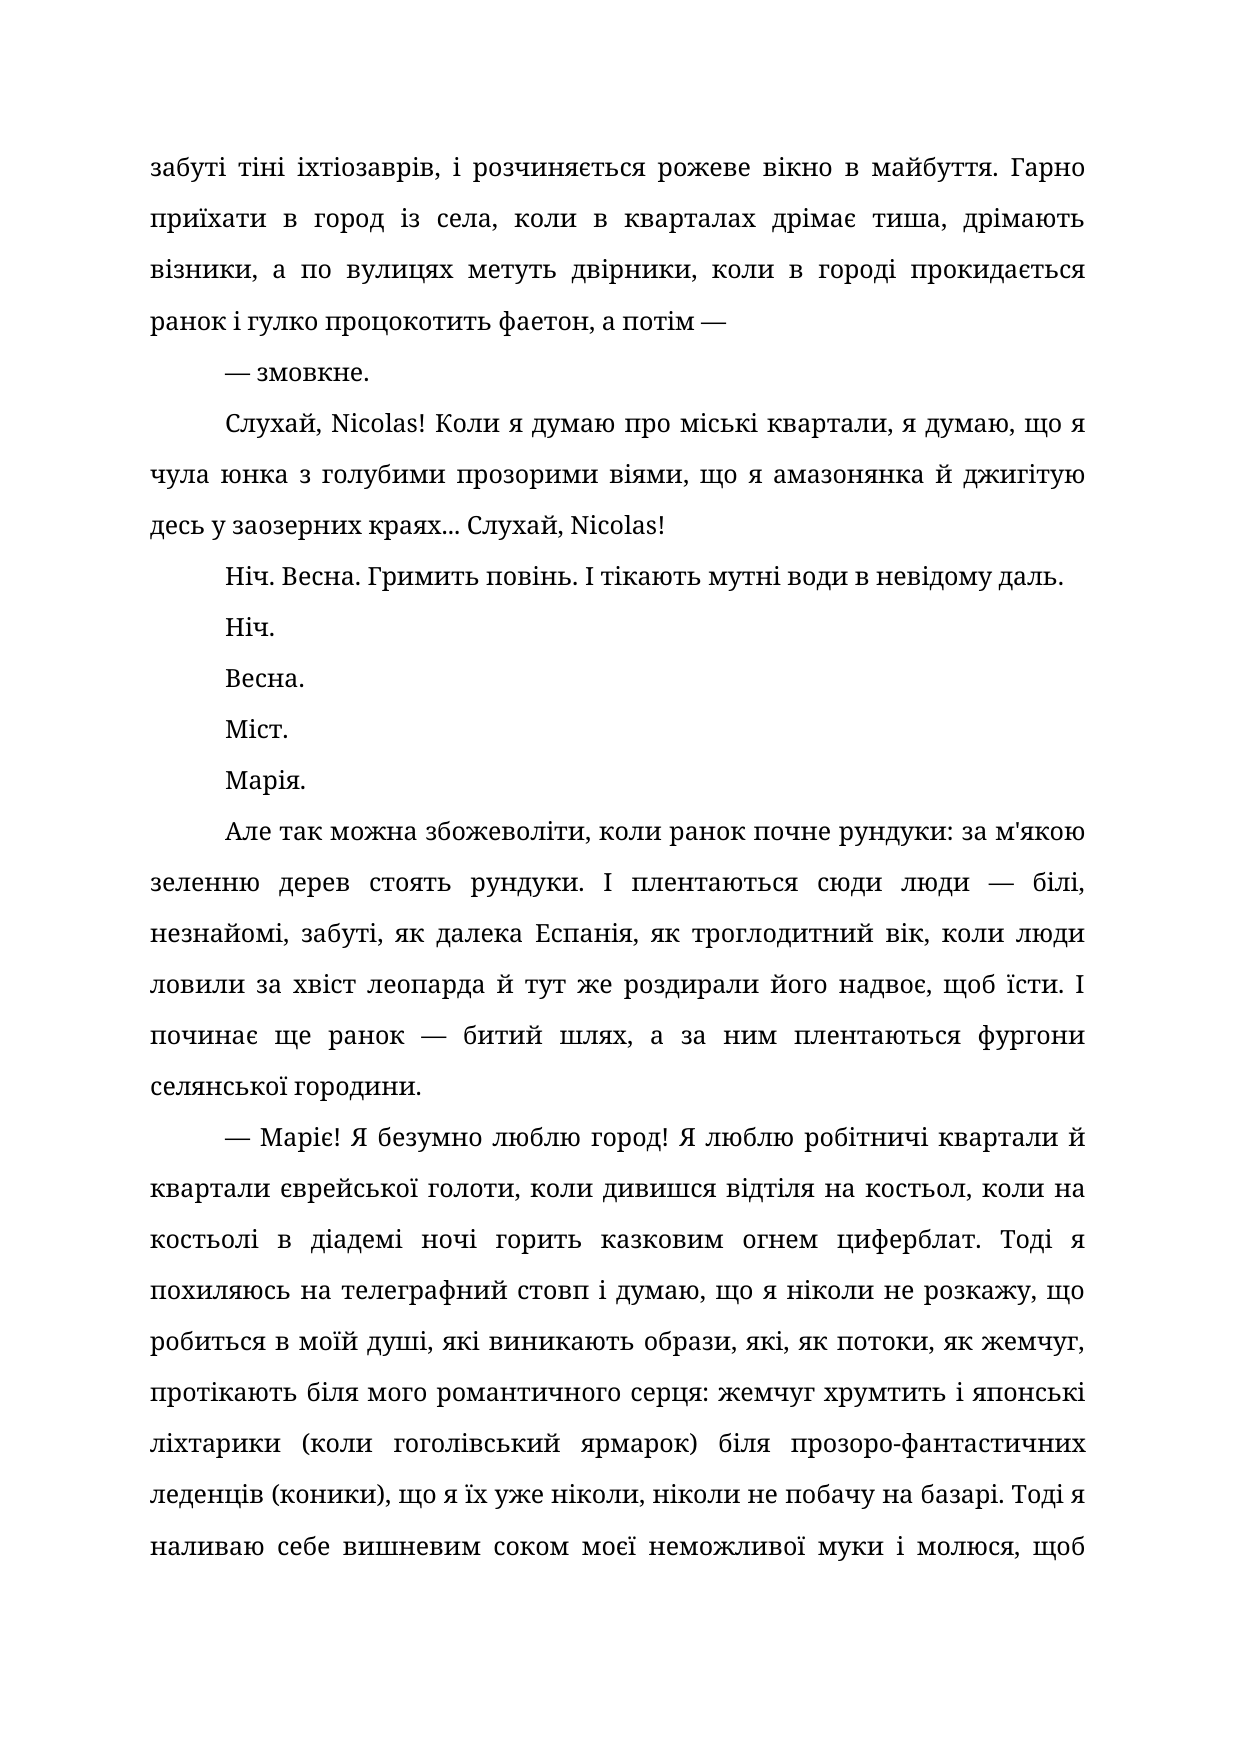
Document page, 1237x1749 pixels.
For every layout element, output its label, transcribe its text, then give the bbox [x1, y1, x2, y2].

text Міст. [150, 711, 1086, 746]
text Весна. [150, 660, 1086, 694]
text Слухай, Nicolas! Коли я думаю про міські квартали, я думаю, що я чула юнка з голубими прозорими віями, що я амазонянка й джигітую десь у заозерних краях... Слухай, Nicolas! [150, 405, 1086, 541]
text Ніч. [150, 609, 1086, 643]
text — змовкне. [150, 354, 1086, 388]
text Але так можна збожеволіти, коли ранок почне рундуки: за м'якою зеленню дерев стоять рундуки. І плентаються сюди люди — білі, незнайомі, забуті, як далека Еспанія, як троглодитний вік, коли люди ловили за хвіст леопарда й тут же роздирали його надвоє, щоб їсти. І починає ще ранок — битий шлях, а за ним плентаються фургони селянської городини. [150, 813, 1086, 1103]
text Ніч. Весна. Гримить повінь. І тікають мутні води в невідому даль. [150, 558, 1086, 592]
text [150, 1120, 1086, 1562]
text Марія. [150, 762, 1086, 797]
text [150, 150, 1086, 337]
